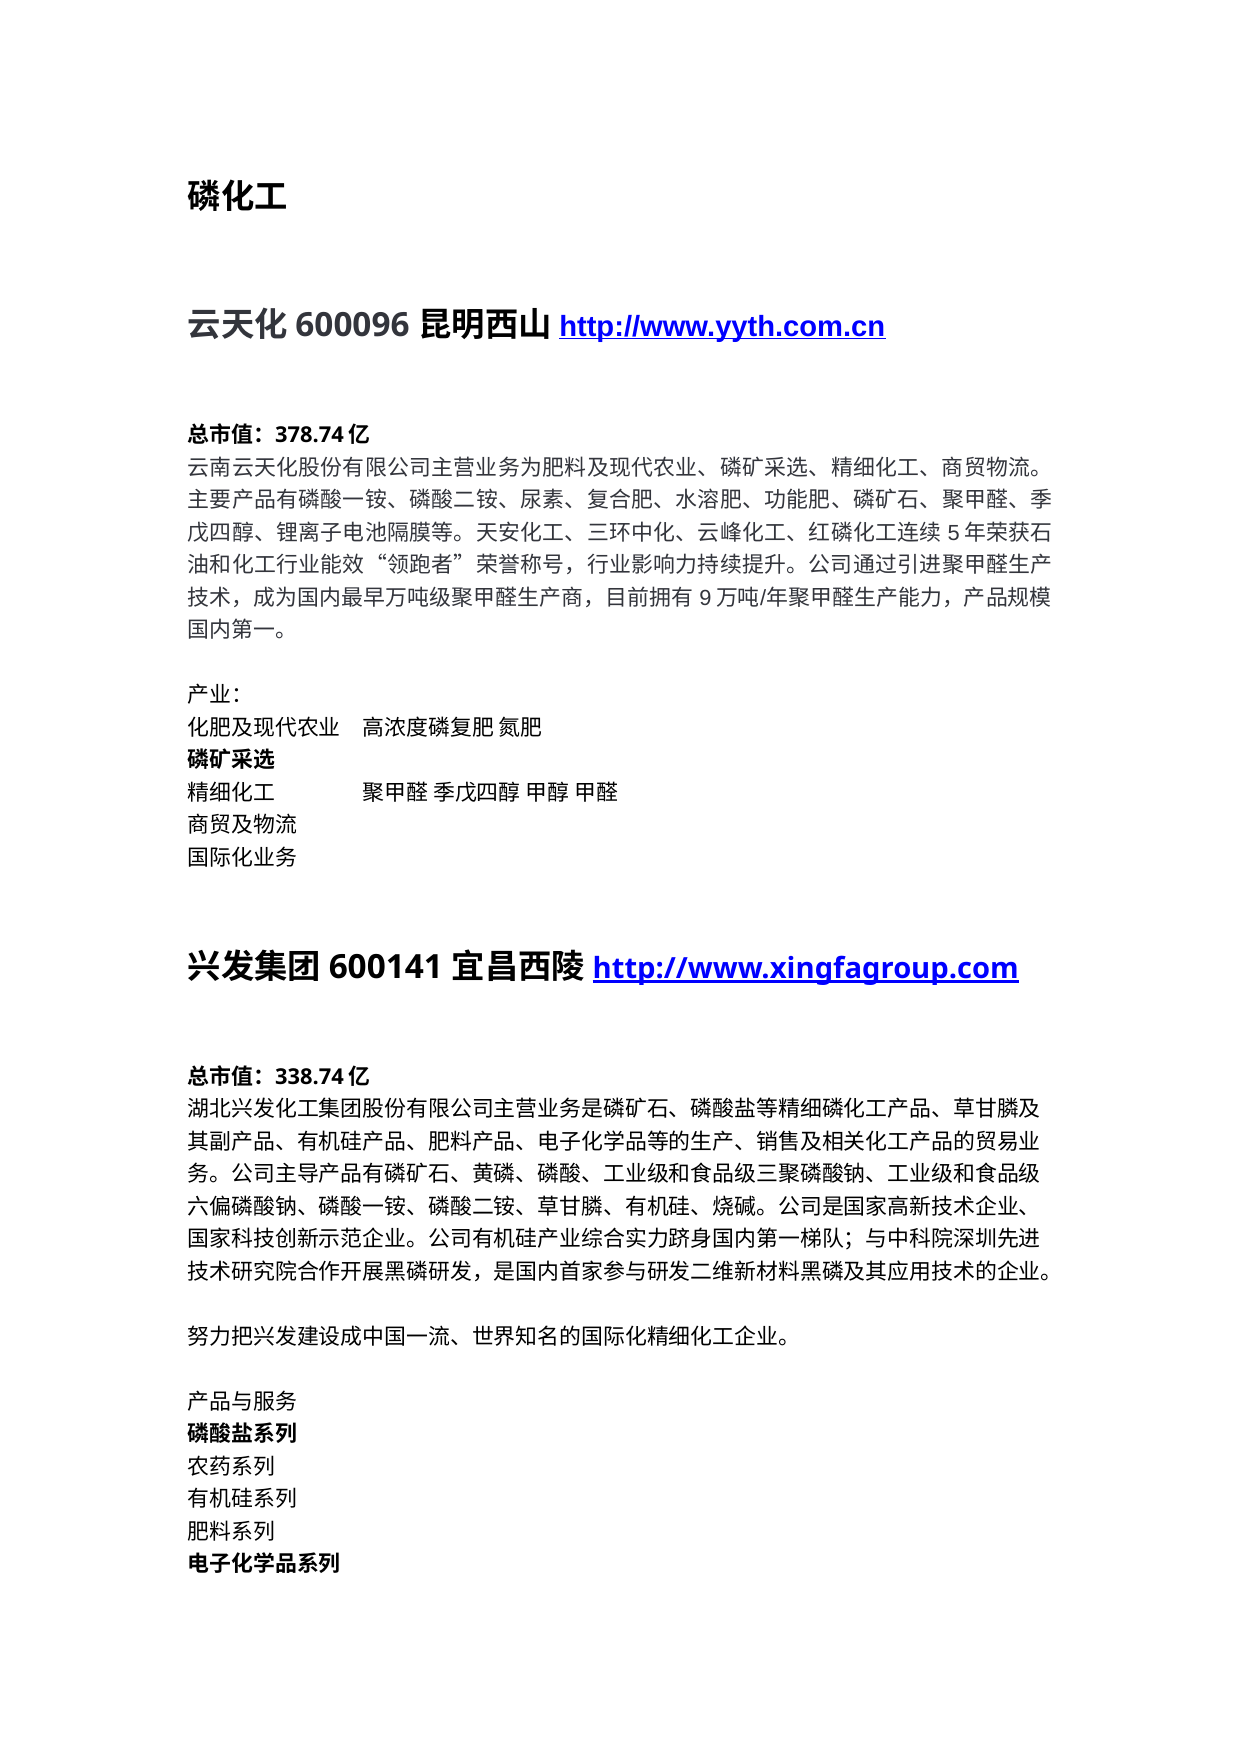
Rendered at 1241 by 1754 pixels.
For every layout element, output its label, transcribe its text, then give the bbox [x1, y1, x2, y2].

text 努力把兴发建设成中国一流、世界知名的国际化精细化工企业。 [187, 1318, 1053, 1351]
text 电子化学品系列 [187, 1546, 1053, 1578]
subtitle 磷化工 [187, 162, 1053, 227]
text 有机硅系列 [187, 1481, 1053, 1513]
subtitle 云天化 600096 昆明西山 http://www.yyth.com.cn [187, 289, 1053, 354]
text 总市值：338.74亿 [187, 1058, 1053, 1091]
text 化肥及现代农业 高浓度磷复肥 氮肥 [187, 709, 1053, 742]
text 商贸及物流 [187, 807, 1053, 839]
text 精细化工 聚甲醛 季戊四醇 甲醇 甲醛 [187, 774, 1053, 807]
text 产品与服务 [187, 1383, 1053, 1416]
text 磷酸盐系列 [187, 1416, 1053, 1448]
text 总市值：378.74亿 [187, 417, 1053, 449]
text 肥料系列 [187, 1513, 1053, 1546]
text 湖北兴发化工集团股份有限公司主营业务是磷矿石、磷酸盐等精细磷化工产品、草甘膦及其副产品、有机硅产品、肥料产品、电子化学品等的生产、销售及相关化工产品的贸易业务。公司主导产品有磷矿石、黄磷、磷酸、工业级和食品级三聚磷酸钠、工业级和食品级六偏磷酸钠、磷酸一铵、磷酸二铵、草甘膦、有机硅、烧碱。公司是国家高新技术企业、国家科技创新示范企业。公司有机硅产业综合实力跻身国内第一梯队；与中科院深圳先进技术研究院合作开展黑磷研发，是国内首家参与研发二维新材料黑磷及其应用技术的企业。 [187, 1091, 1053, 1286]
text 磷矿采选 [187, 742, 1053, 774]
text 云南云天化股份有限公司主营业务为肥料及现代农业、磷矿采选、精细化工、商贸物流。主要产品有磷酸一铵、磷酸二铵、尿素、复合肥、水溶肥、功能肥、磷矿石、聚甲醛、季戊四醇、锂离子电池隔膜等。天安化工、三环中化、云峰化工、红磷化工连续5年荣获石油和化工行业能效“领跑者”荣誉称号，行业影响力持续提升。公司通过引进聚甲醛生产技术，成为国内最早万吨级聚甲醛生产商，目前拥有9万吨/年聚甲醛生产能力，产品规模国内第一。 [187, 449, 1053, 644]
text 产业： [187, 677, 1053, 709]
text 农药系列 [187, 1448, 1053, 1481]
subtitle 兴发集团 600141 宜昌西陵 http://www.xingfagroup.com [187, 931, 1053, 996]
text 国际化业务 [187, 839, 1053, 872]
